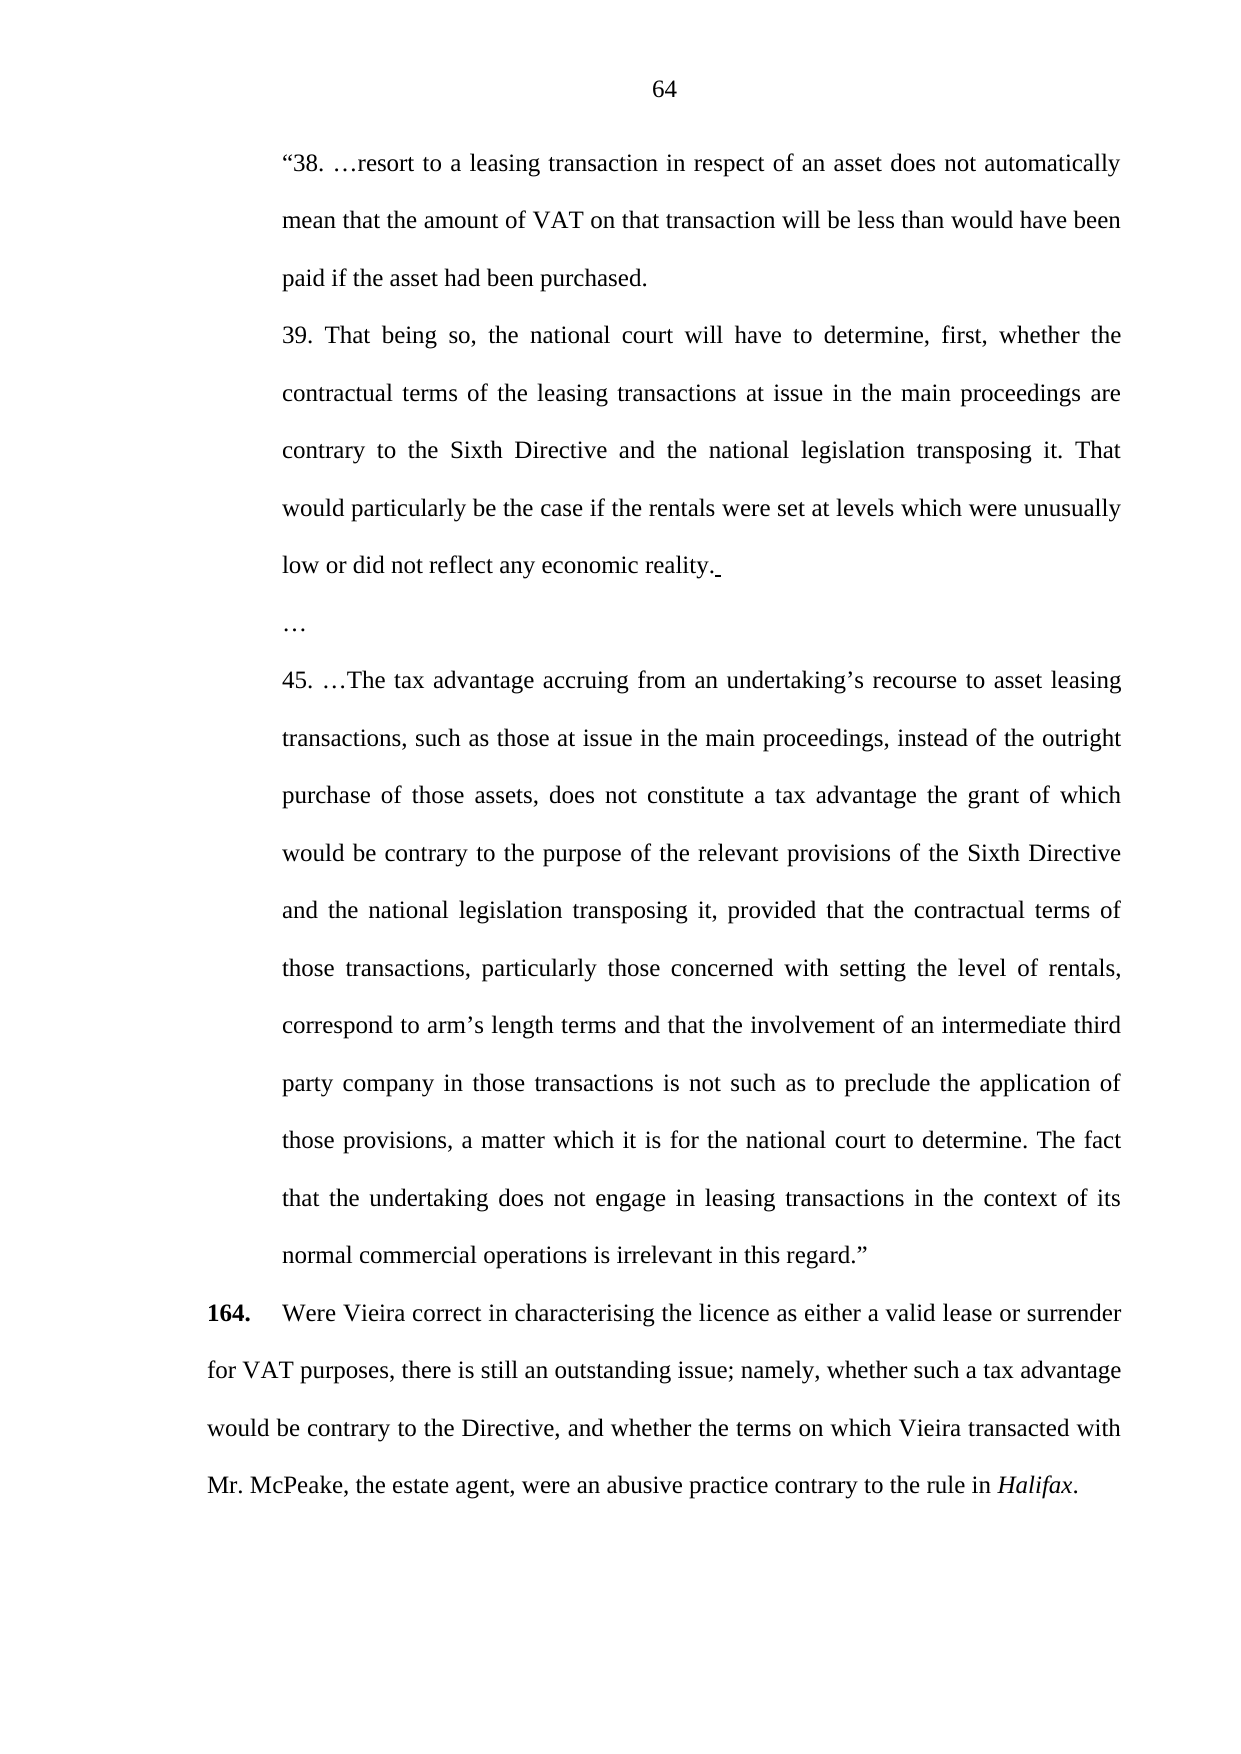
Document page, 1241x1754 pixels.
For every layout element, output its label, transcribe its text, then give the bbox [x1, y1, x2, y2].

text “38. …resort to a leasing transaction in respect of an asset does not automatically mean that the amount of VAT on that transaction will be less than would have been paid if the asset had been purchased. [282, 148, 1122, 291]
text 45. …The tax advantage accruing from an undertaking’s recourse to asset leasing transactions, such as those at issue in the main proceedings, instead of the outright purchase of those assets, does not constitute a tax advantage the grant of which would be contrary to the purpose of the relevant provisions of the Sixth Directive and the national legislation transposing it, provided that the contractual terms of those transactions, particularly those concerned with setting the level of rentals, correspond to arm’s length terms and that the involvement of an intermediate third party company in those transactions is not such as to preclude the application of those provisions, a matter which it is for the national court to determine. The fact that the undertaking does not engage in leasing transactions in the context of its normal commercial operations is irrelevant in this regard.” [282, 665, 1122, 1269]
text 39. That being so, the national court will have to determine, first, whether the contractual terms of the leasing transactions at issue in the main proceedings are contrary to the Sixth Directive and the national legislation transposing it. That would particularly be the case if the rentals were set at levels which were unusually low or did not reflect any economic reality. [282, 320, 1122, 579]
text … [282, 608, 1122, 636]
list Were Vieira correct in characterising the licence as either a valid lease or surrender for VAT purposes, there is still an outstanding issue; namely, whether such a tax advantage would be contrary to the Directive, and whether the terms on which Vieira transacted with Mr. McPeake, the estate agent, were an abusive practice contrary to the rule in Halifax. [207, 1298, 1122, 1499]
